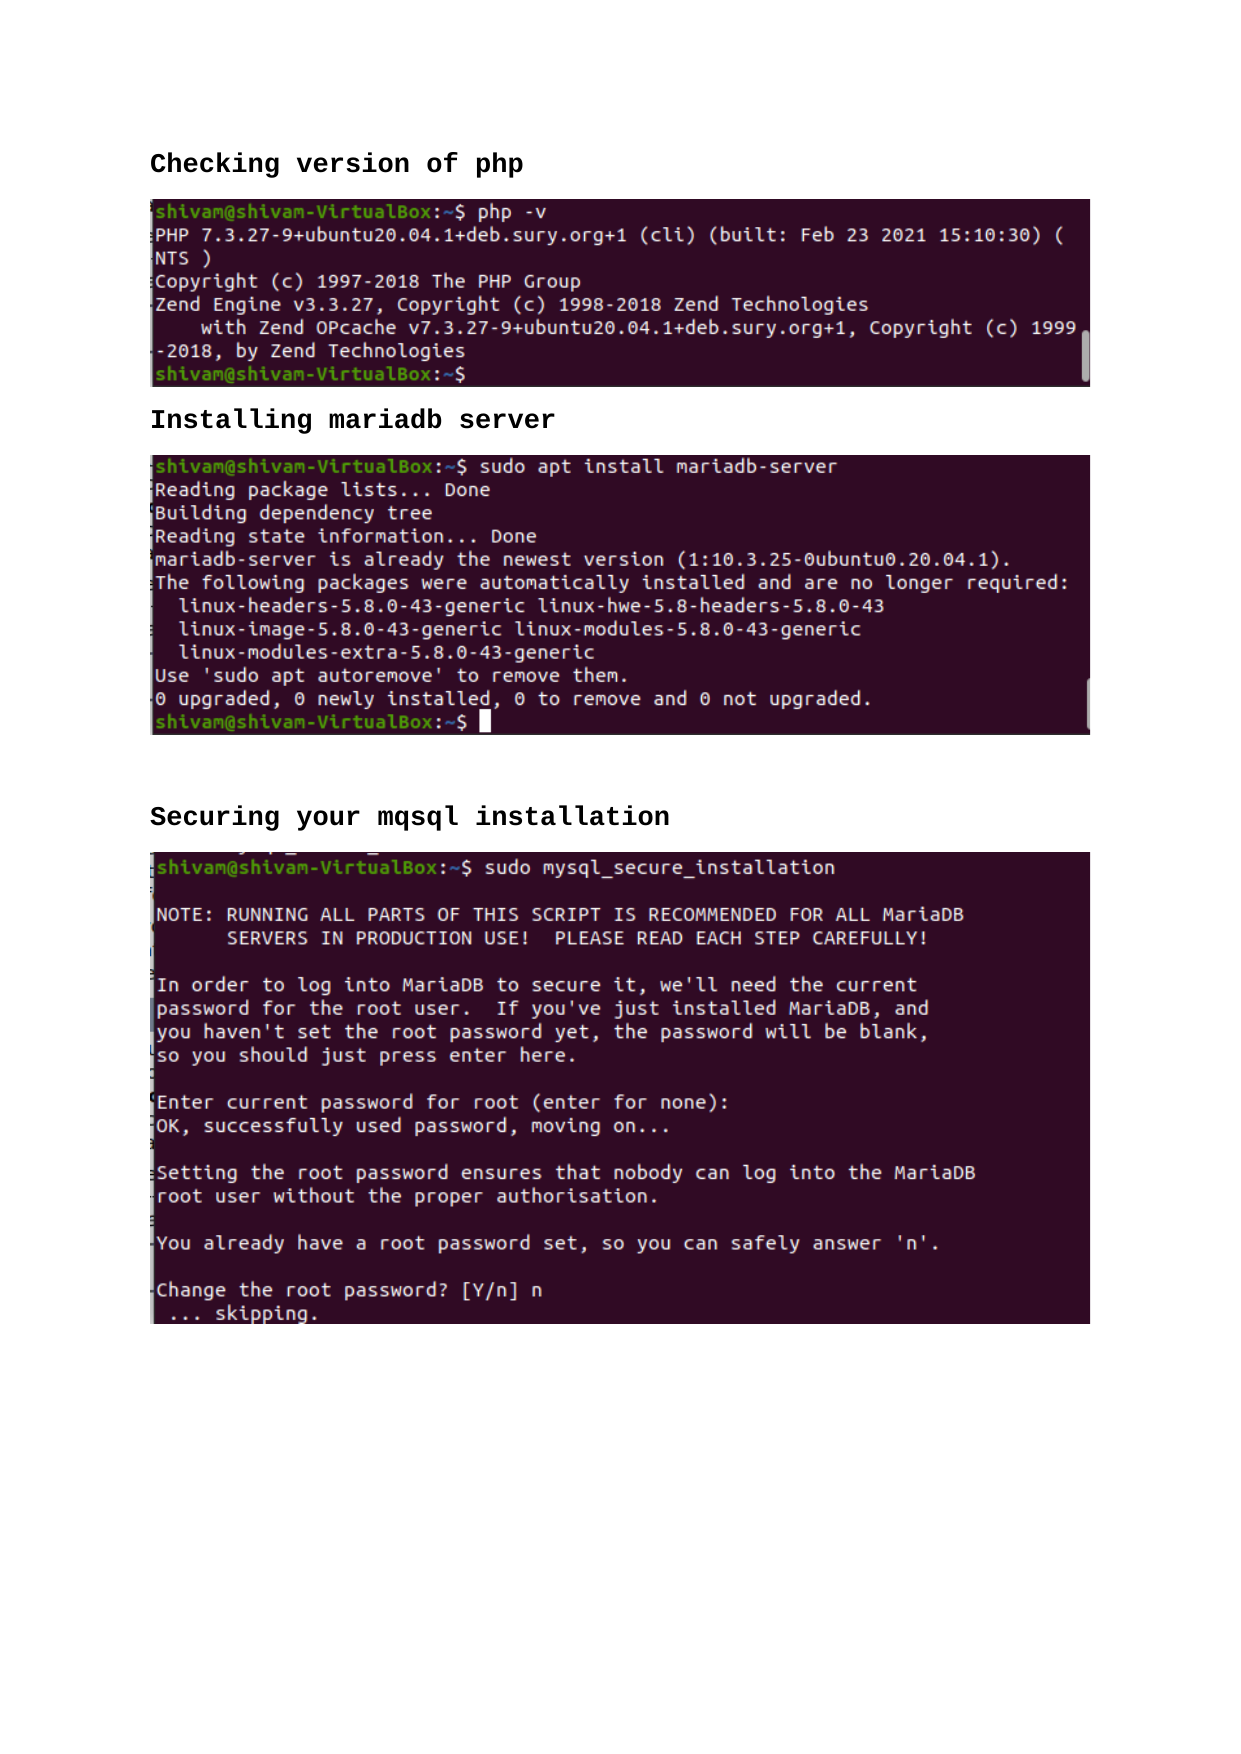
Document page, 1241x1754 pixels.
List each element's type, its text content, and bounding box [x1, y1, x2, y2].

picture [150, 852, 1091, 1324]
picture [150, 455, 1091, 735]
text Installing mariadb server [150, 405, 1090, 436]
text Checking version of php [150, 150, 1090, 181]
picture [150, 199, 1091, 387]
text Securing your mqsql installation [150, 803, 1090, 834]
